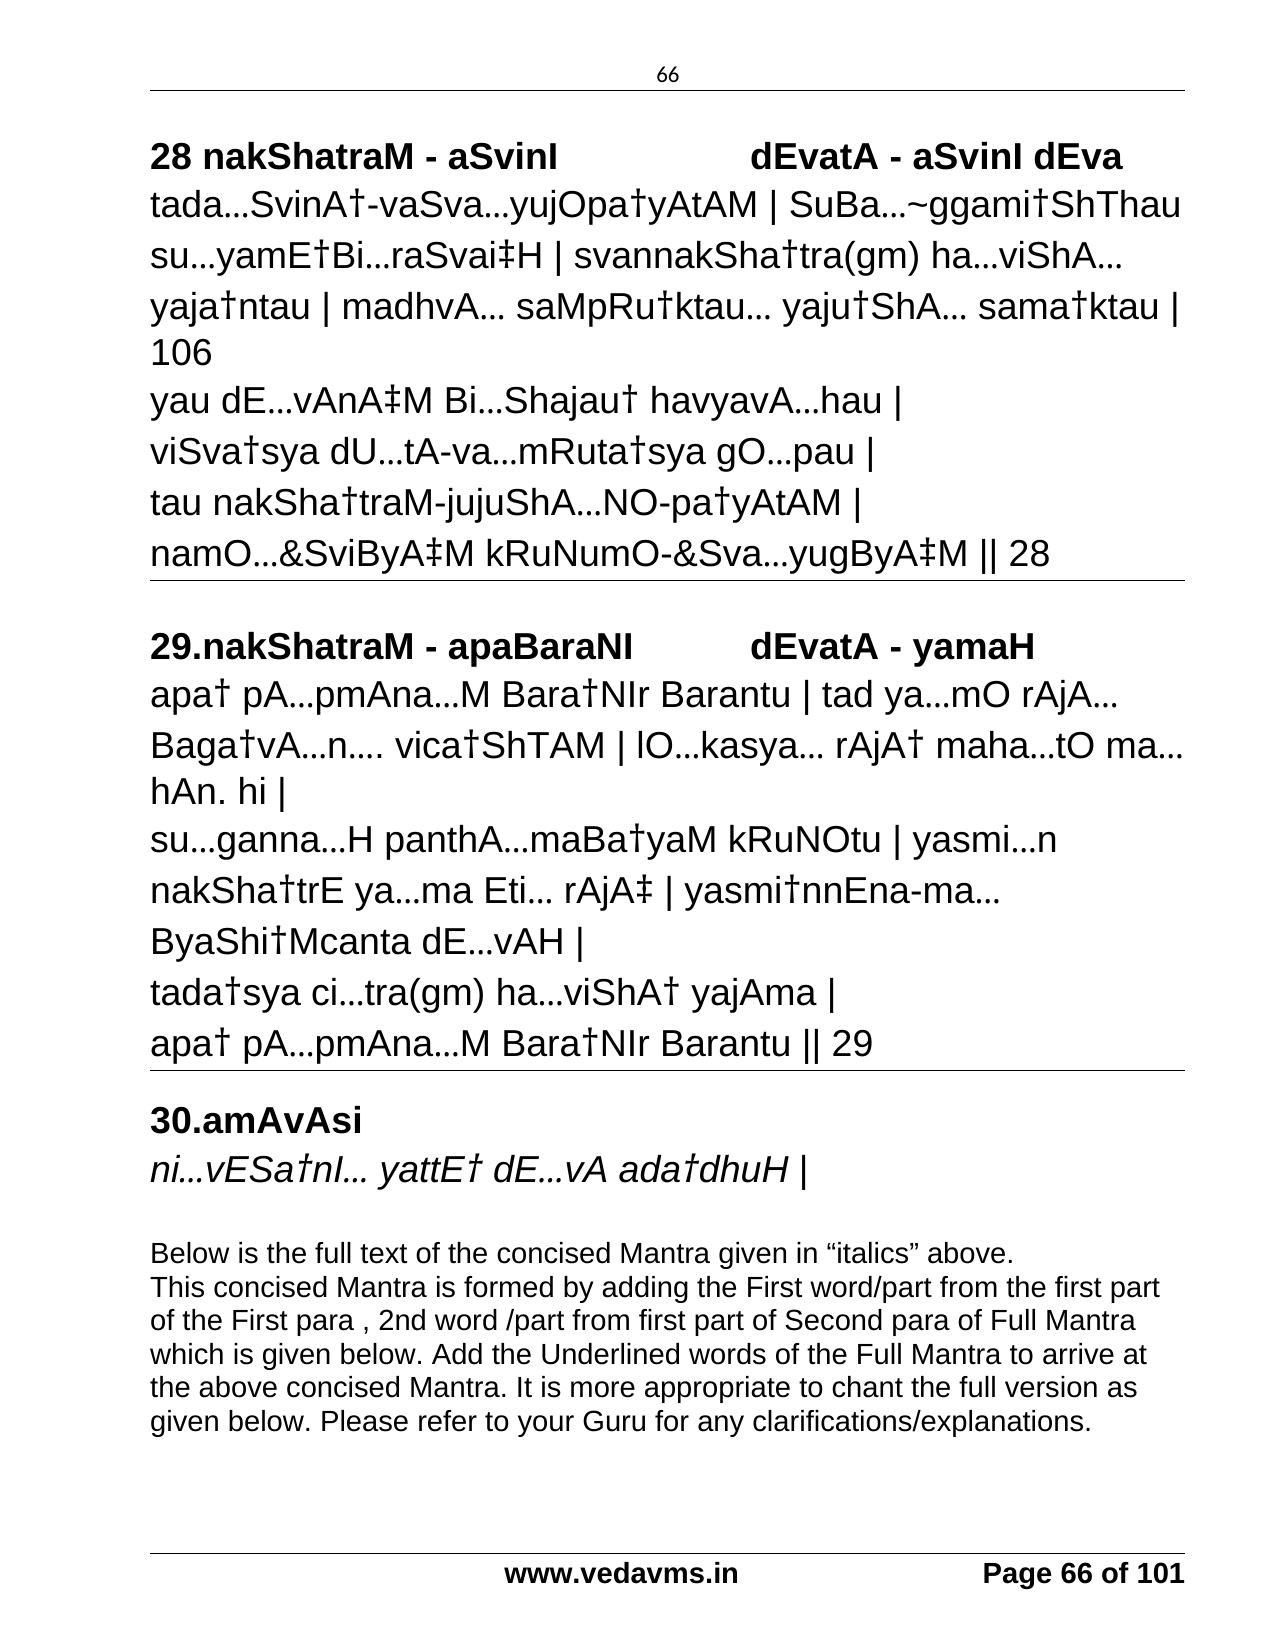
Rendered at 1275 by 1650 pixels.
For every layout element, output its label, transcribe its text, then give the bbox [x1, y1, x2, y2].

text yau dE…vAnA‡M Bi…Shajau† havyavA…hau | viSva†sya dU…tA-va…mRuta†sya gO…pau | [150, 374, 1185, 476]
text 30.amAvAsi [150, 1099, 1185, 1142]
text tada…SvinA†-vaSva…yujOpa†yAtAM | SuBa…~ggami†ShThau su…yamE†Bi…raSvai‡H | svannakSha†tra(gm) ha…viShA… yaja†ntau | madhvA… saMpRu†ktau… yaju†ShA… sama†ktau | 106 [150, 177, 1185, 374]
text tau nakSha†traM-jujuShA…NO-pa†yAtAM | namO…&SviByA‡M kRuNumO-&Sva…yugByA‡M || 28 [150, 476, 1185, 580]
text Below is the full text of the concised Mantra given in “italics” above. [150, 1236, 1130, 1269]
text 29.nakShatraM - apaBaraNI dEvatA - yamaH [150, 624, 1185, 667]
text tada†sya ci…tra(gm) ha…viShA† yajAma | apa† pA…pmAna…M Bara†NIr Barantu || 29 [150, 966, 1185, 1070]
text This concised Mantra is formed by adding the First word/part from the first part of the First para , 2nd word /part from first part of Second para of Full Mantra which is given below. Add the Underlined words of the Full Mantra to arrive at the above concised Mantra. It is more appropriate to chant the full version as given below. Please refer to your Guru for any clarifications/explanations. [150, 1269, 1185, 1437]
text ni…vESa†nI… yattE† dE…vA ada†dhuH | [150, 1142, 1185, 1193]
text apa† pA…pmAna…M Bara†NIr Barantu | tad ya…mO rAjA… Baga†vA…n…. vica†ShTAM | lO…kasya… rAjA† maha…tO ma…hAn. hi | su…ganna…H panthA…maBa†yaM kRuNOtu | yasmi…n nakSha†trE ya…ma Eti… rAjA‡ | yasmi†nnEna-ma…ByaShi†Mcanta dE…vAH | [150, 667, 1185, 966]
text 28 nakShatraM - aSvinI dEvatA - aSvinI dEva [150, 134, 1185, 177]
